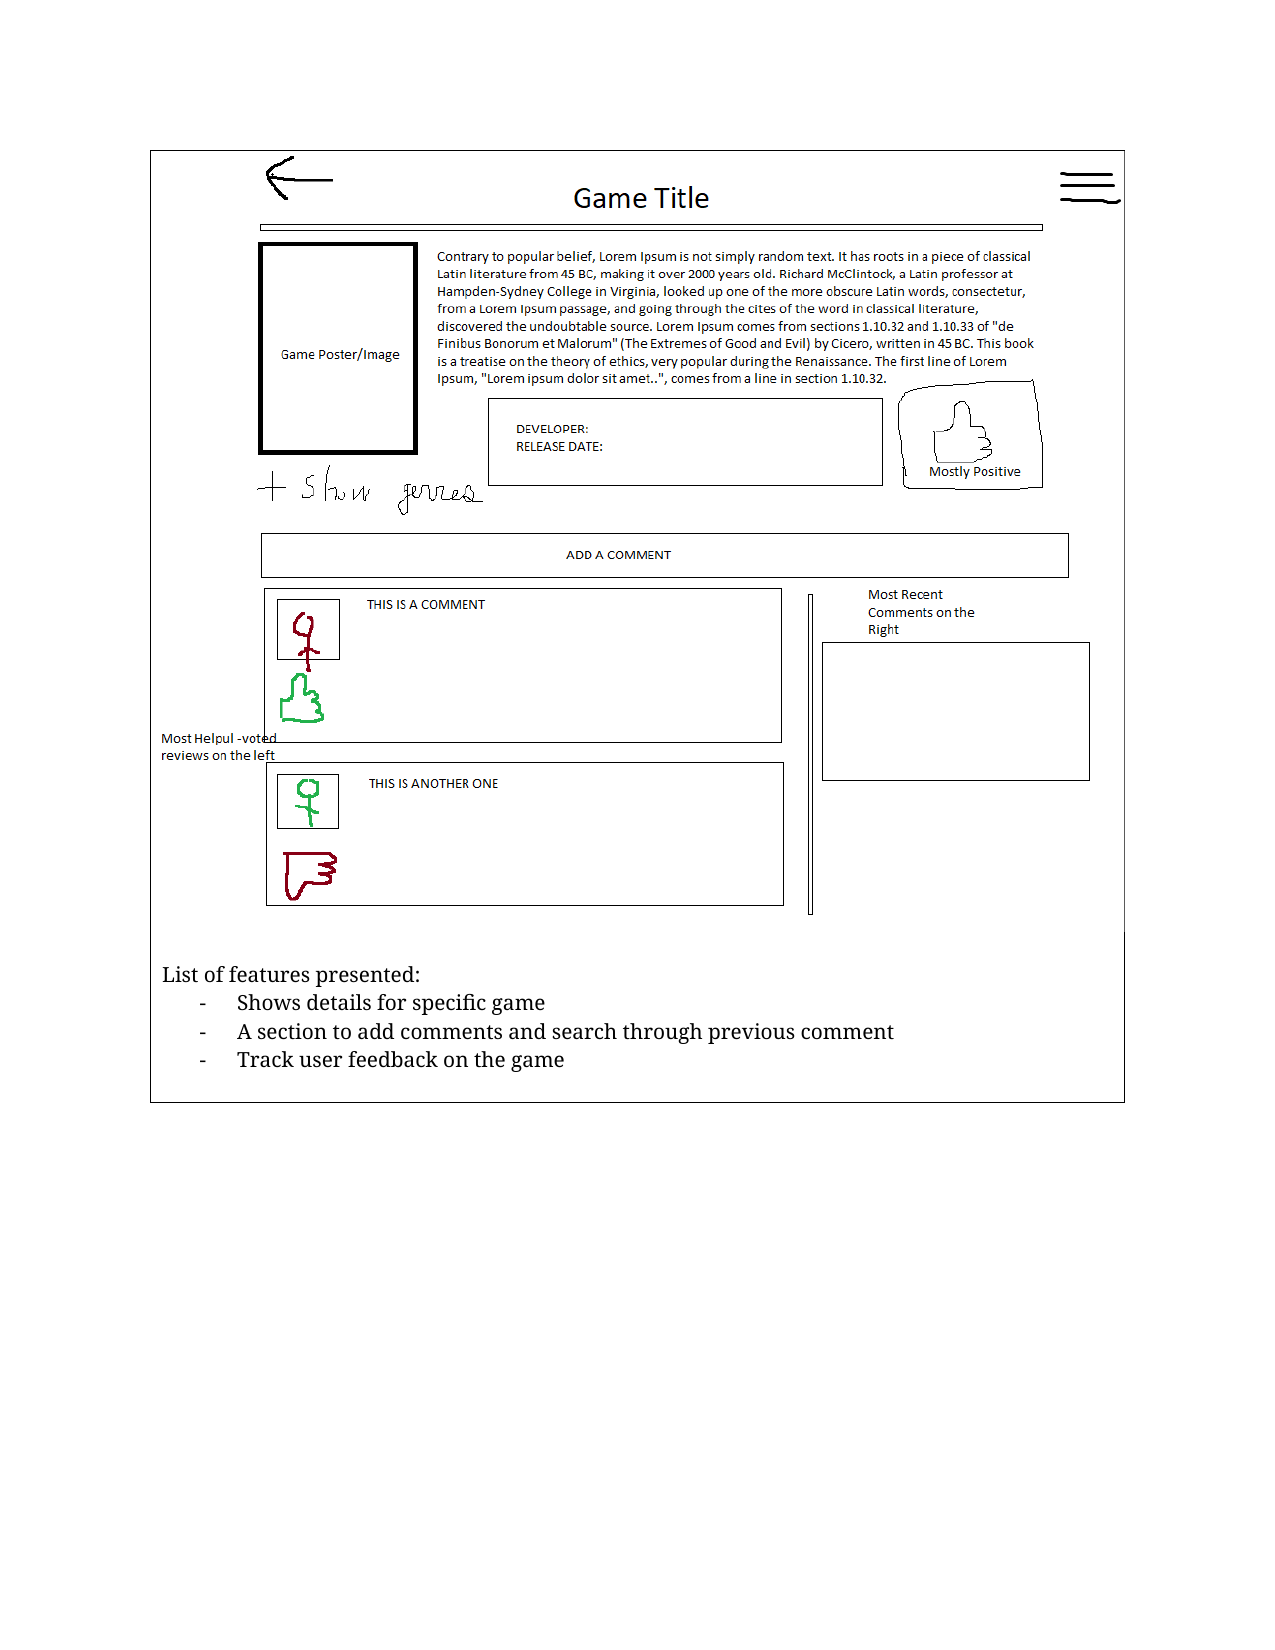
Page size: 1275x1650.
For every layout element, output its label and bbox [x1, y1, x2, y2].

picture [161, 151, 1125, 932]
table_header [151, 151, 1124, 1102]
